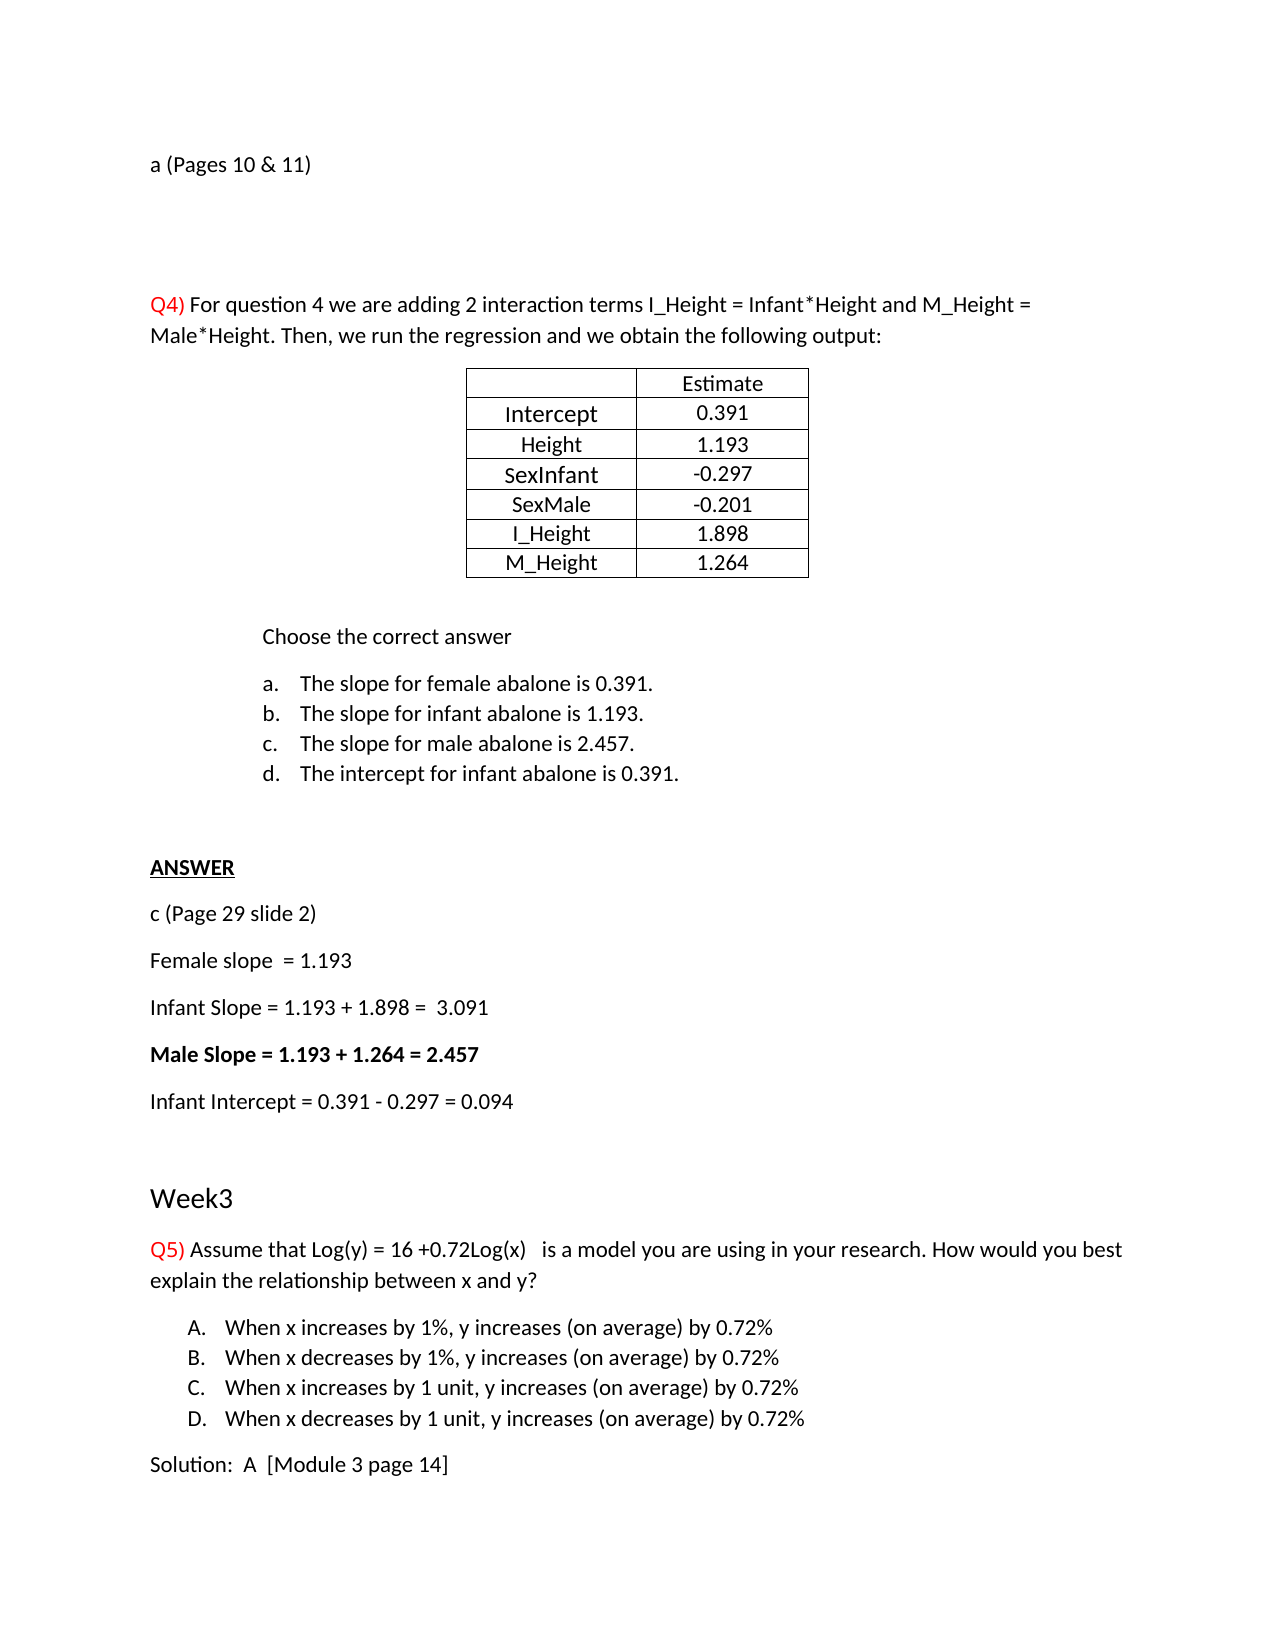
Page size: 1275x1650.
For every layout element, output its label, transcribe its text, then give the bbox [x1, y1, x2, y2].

text ANSWER [150, 853, 1125, 881]
list The slope for male abalone is 2.457. [262, 729, 1125, 757]
list When x increases by 1%, y increases (on average) by 0.72% [187, 1313, 1125, 1341]
list When x decreases by 1 unit, y increases (on average) by 0.72% [187, 1404, 1125, 1432]
table_cell M_Height [467, 549, 636, 577]
text Choose the correct answer [187, 622, 1125, 650]
table_cell Height [467, 430, 636, 458]
table_header [467, 369, 636, 397]
text Female slope = 1.193 [150, 946, 1125, 974]
table_cell 1.264 [637, 549, 808, 577]
text Solution: A [Module 3 page 14] [150, 1451, 1125, 1479]
table_cell I_Height [467, 520, 636, 547]
text Male Slope = 1.193 + 1.264 = 2.457 [150, 1040, 1125, 1068]
list The intercept for infant abalone is 0.391. [262, 759, 1125, 787]
text Q5) Assume that Log(y) = 16 +0.72Log(x) is a model you are using in your research. How would you best explain the relationship between x and y? [150, 1236, 1125, 1294]
table_cell 0.391 [637, 398, 808, 429]
list The slope for female abalone is 0.391. [262, 669, 1125, 697]
list The slope for infant abalone is 1.193. [262, 699, 1125, 727]
table_cell Intercept [467, 398, 636, 429]
text Infant Slope = 1.193 + 1.898 = 3.091 [150, 993, 1125, 1021]
text Infant Intercept = 0.391 - 0.297 = 0.094 [150, 1087, 1125, 1115]
table_cell 1.898 [637, 520, 808, 547]
table_cell -0.201 [637, 490, 808, 518]
table_cell 1.193 [637, 430, 808, 458]
text Q4) For question 4 we are adding 2 interaction terms I_Height = Infant*Height and M_Height = Male*Height. Then, we run the regression and we obtain the following output: [150, 291, 1125, 349]
list When x increases by 1 unit, y increases (on average) by 0.72% [187, 1373, 1125, 1402]
text Week3 [150, 1181, 1125, 1216]
list When x decreases by 1%, y increases (on average) by 0.72% [187, 1343, 1125, 1371]
table_cell -0.297 [637, 459, 808, 489]
table_cell SexMale [467, 490, 636, 518]
table_header Estimate [637, 369, 808, 397]
text a (Pages 10 & 11) [150, 150, 1125, 178]
table_cell SexInfant [467, 459, 636, 489]
text c (Page 29 slide 2) [150, 899, 1125, 927]
